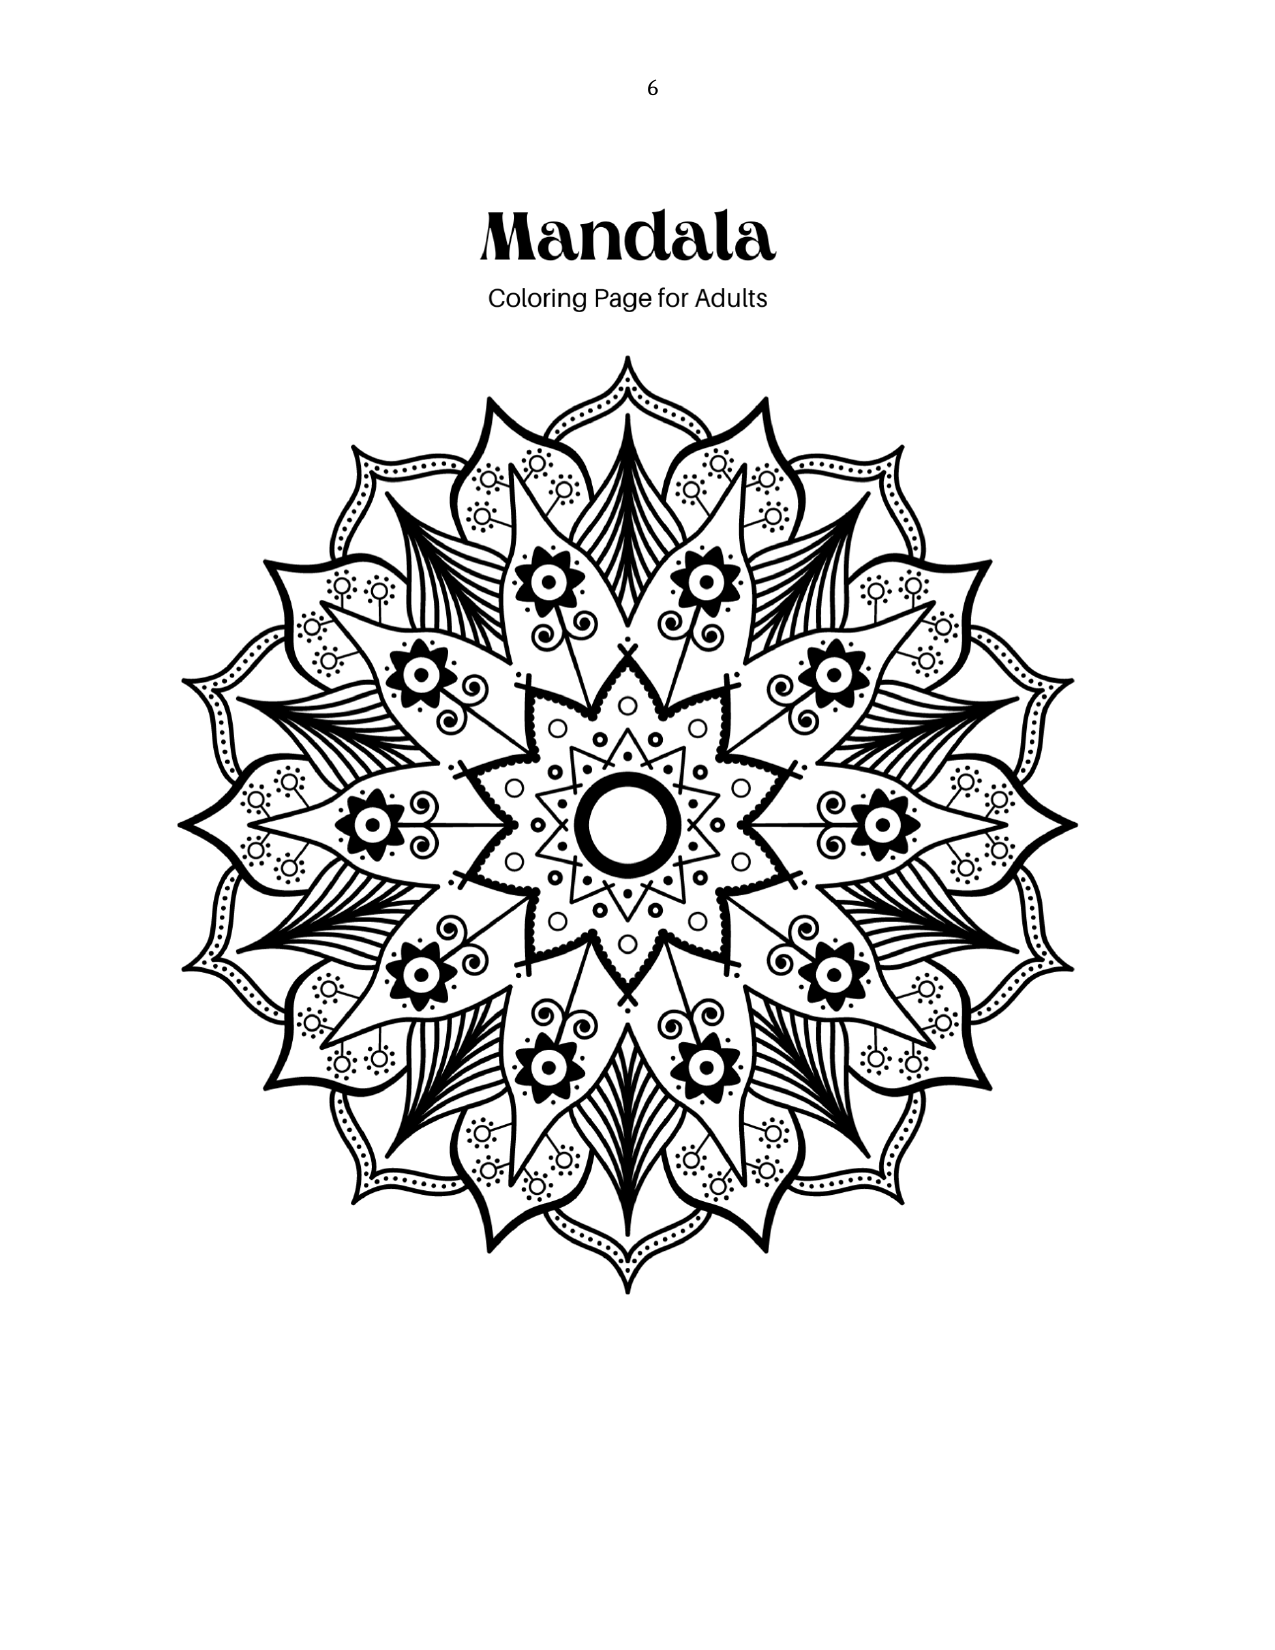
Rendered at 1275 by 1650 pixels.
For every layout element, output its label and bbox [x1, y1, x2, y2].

picture [150, 150, 1105, 1500]
